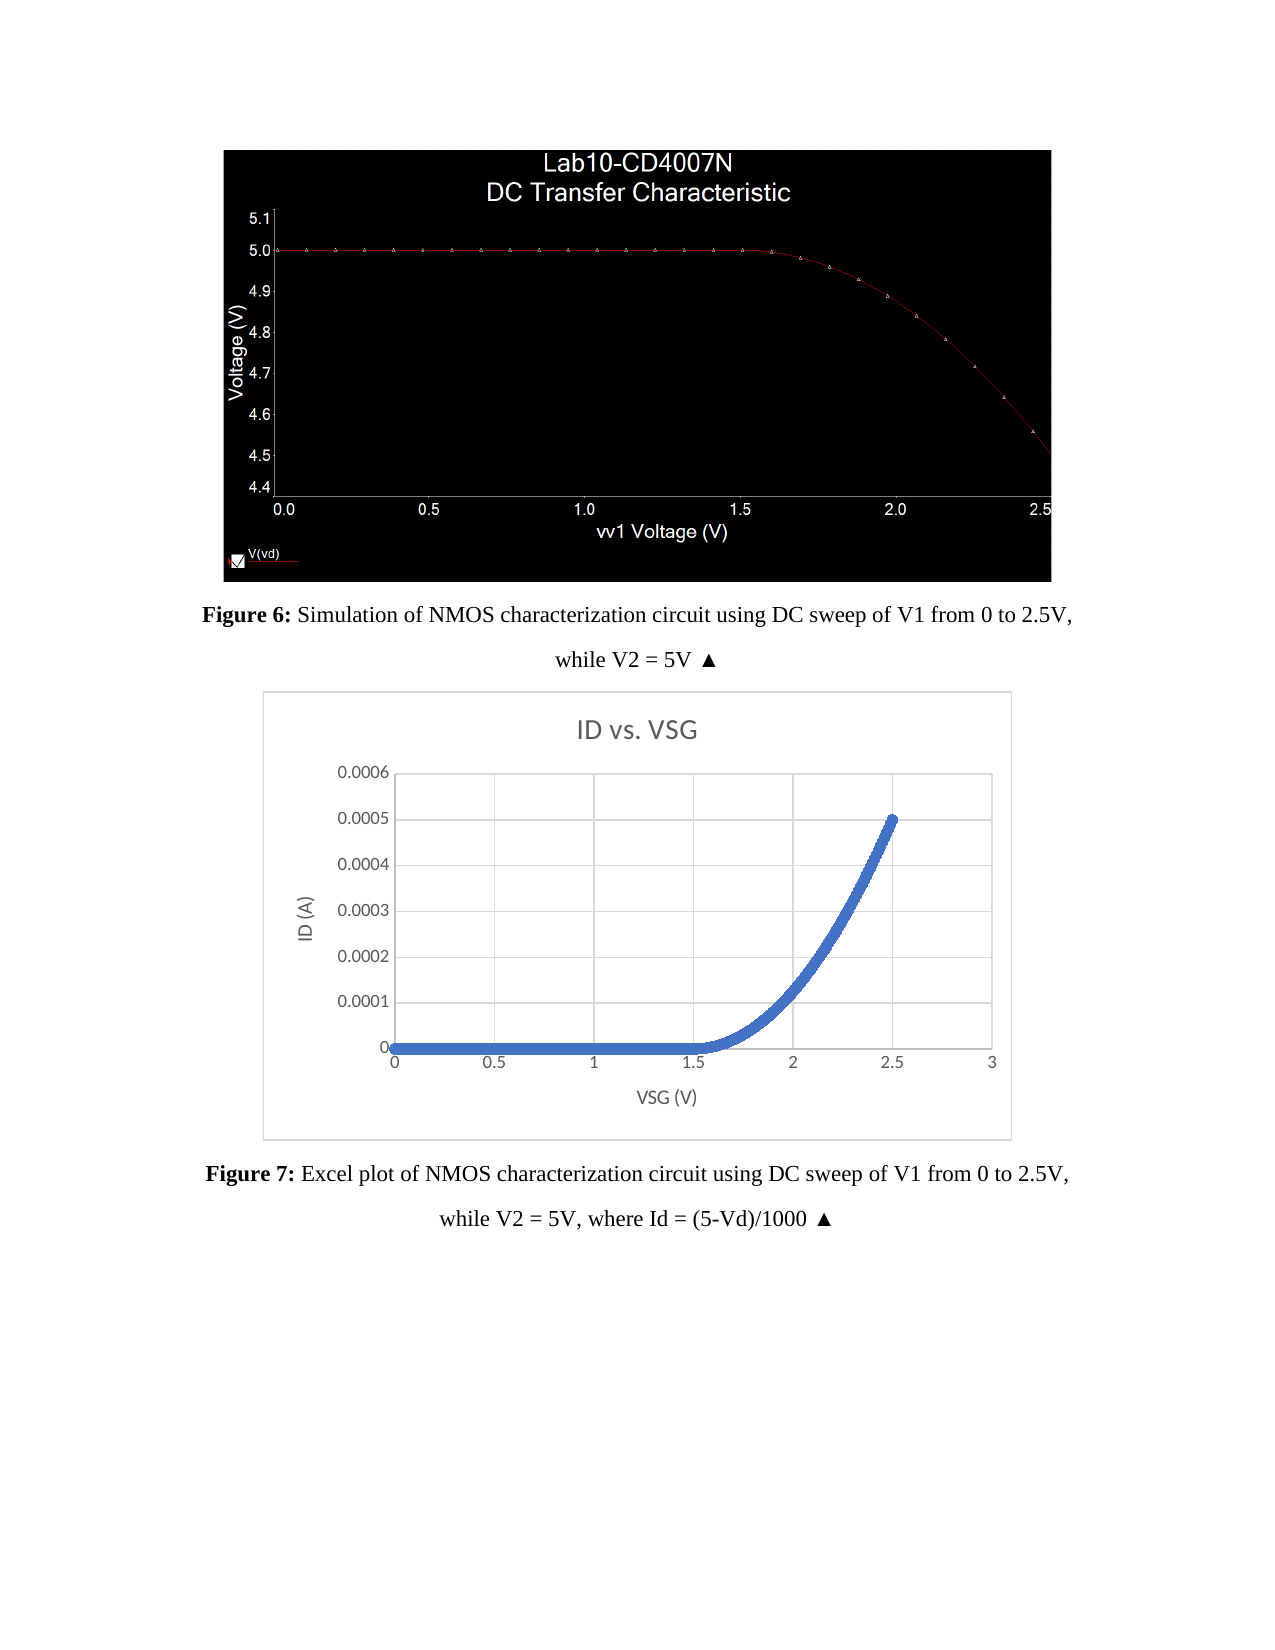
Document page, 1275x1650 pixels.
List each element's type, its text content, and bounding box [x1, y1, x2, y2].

text while V2 = 5V ▲ [150, 646, 1125, 672]
text Figure 6: Simulation of NMOS characterization circuit using DC sweep of V1 from 0 to 2.5V, [150, 601, 1125, 627]
text Figure 7: Excel plot of NMOS characterization circuit using DC sweep of V1 from 0 to 2.5V, [150, 1160, 1125, 1186]
picture [223, 150, 1052, 582]
text while V2 = 5V, where Id = (5-Vd)/1000 ▲ [150, 1205, 1125, 1231]
